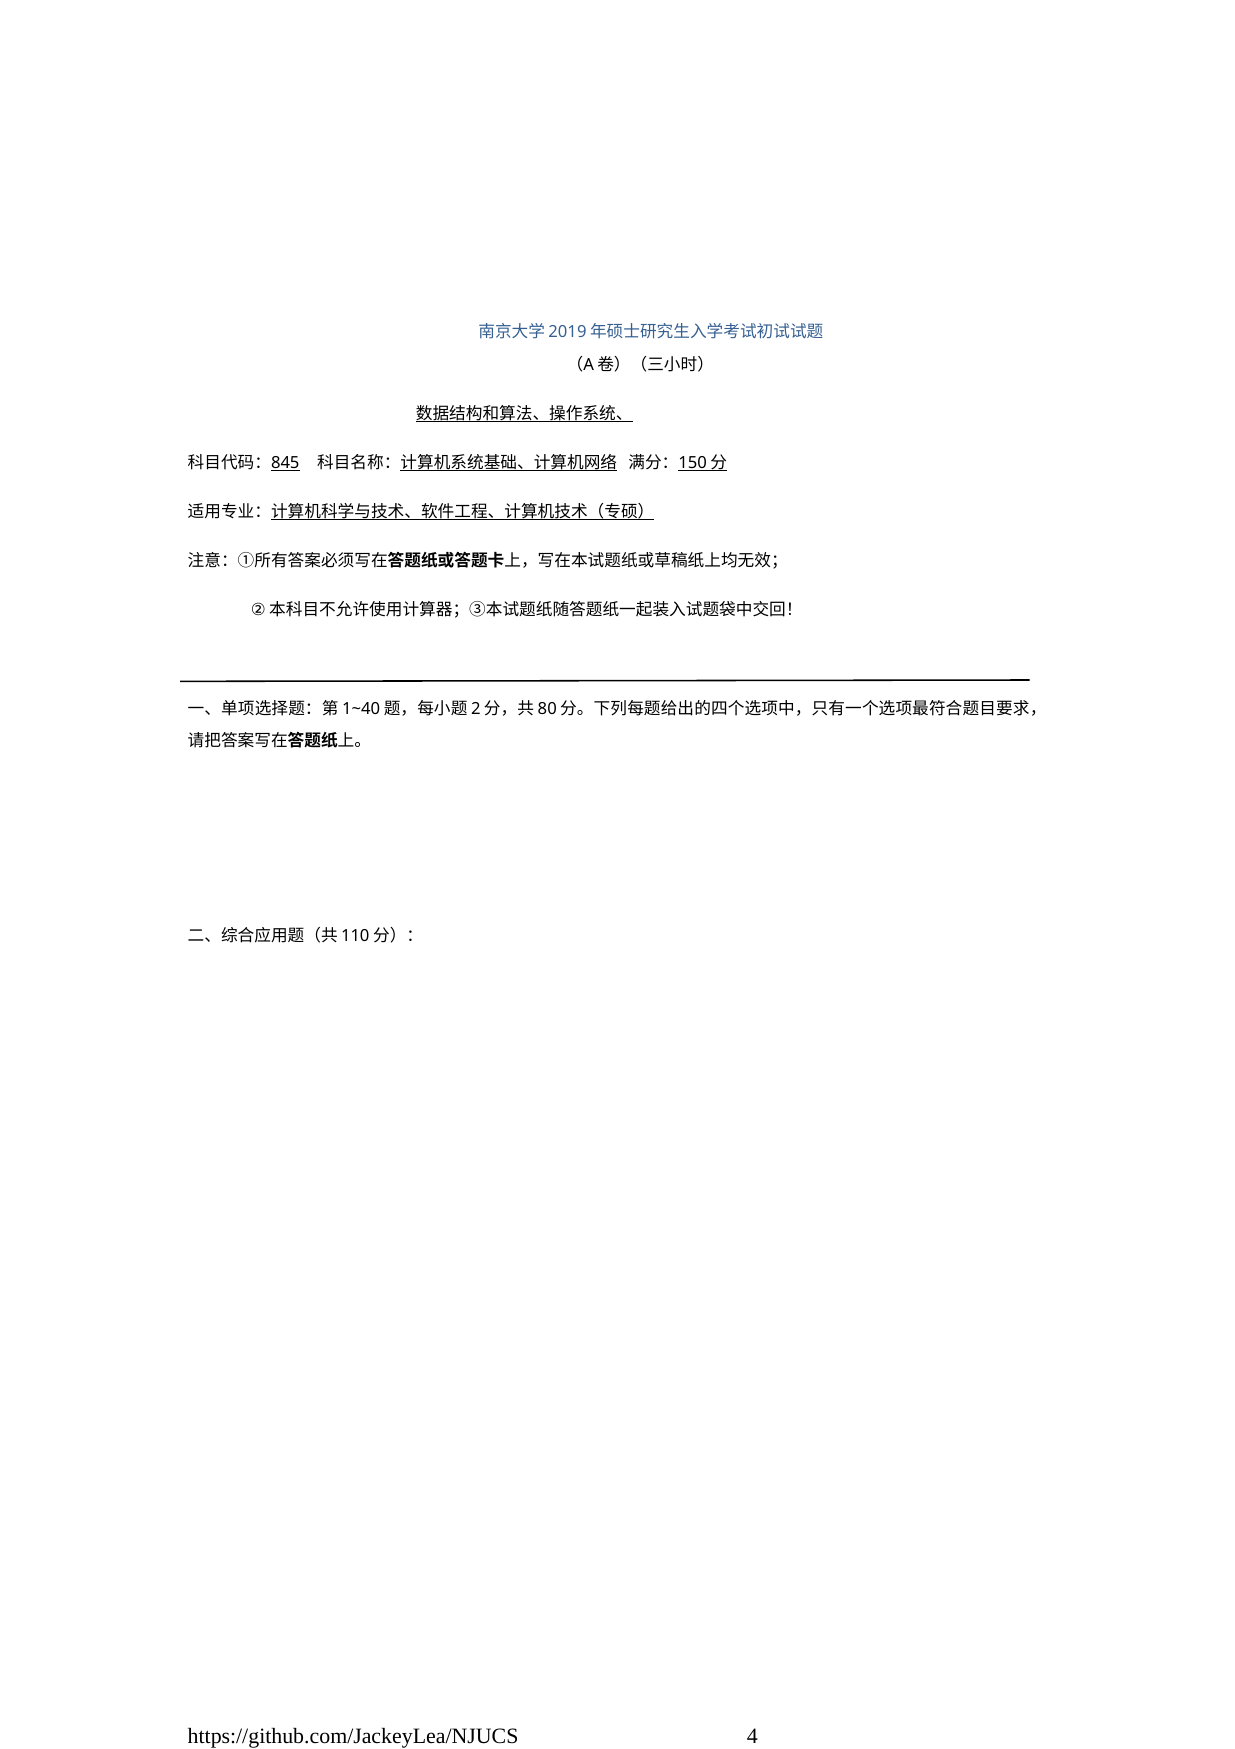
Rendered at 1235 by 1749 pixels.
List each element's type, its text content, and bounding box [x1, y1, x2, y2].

text ②本科目不允许使用计算器；③本试题纸随答题纸一起装入试题袋中交回！ [187, 592, 1047, 625]
text 二、综合应用题（共110分）： [187, 918, 1047, 951]
text （A卷）（三小时） [187, 347, 1047, 379]
list 一、单项选择题：第1~40题，每小题2分，共80分。下列每题给出的四个选项中，只有一个选项最符合题目要求，请把答案写在答题纸上。 [187, 691, 1047, 756]
subtitle 南京大学2019年硕士研究生入学考试初试试题 [187, 314, 1047, 347]
text 数据结构和算法、操作系统、 [187, 396, 1047, 428]
text 科目代码：845 科目名称：计算机系统基础、计算机网络 满分：150分 [187, 445, 1047, 477]
text 适用专业：计算机科学与技术、软件工程、计算机技术（专硕） [187, 494, 1047, 527]
text 注意：①所有答案必须写在答题纸或答题卡上，写在本试题纸或草稿纸上均无效； [187, 543, 1047, 576]
